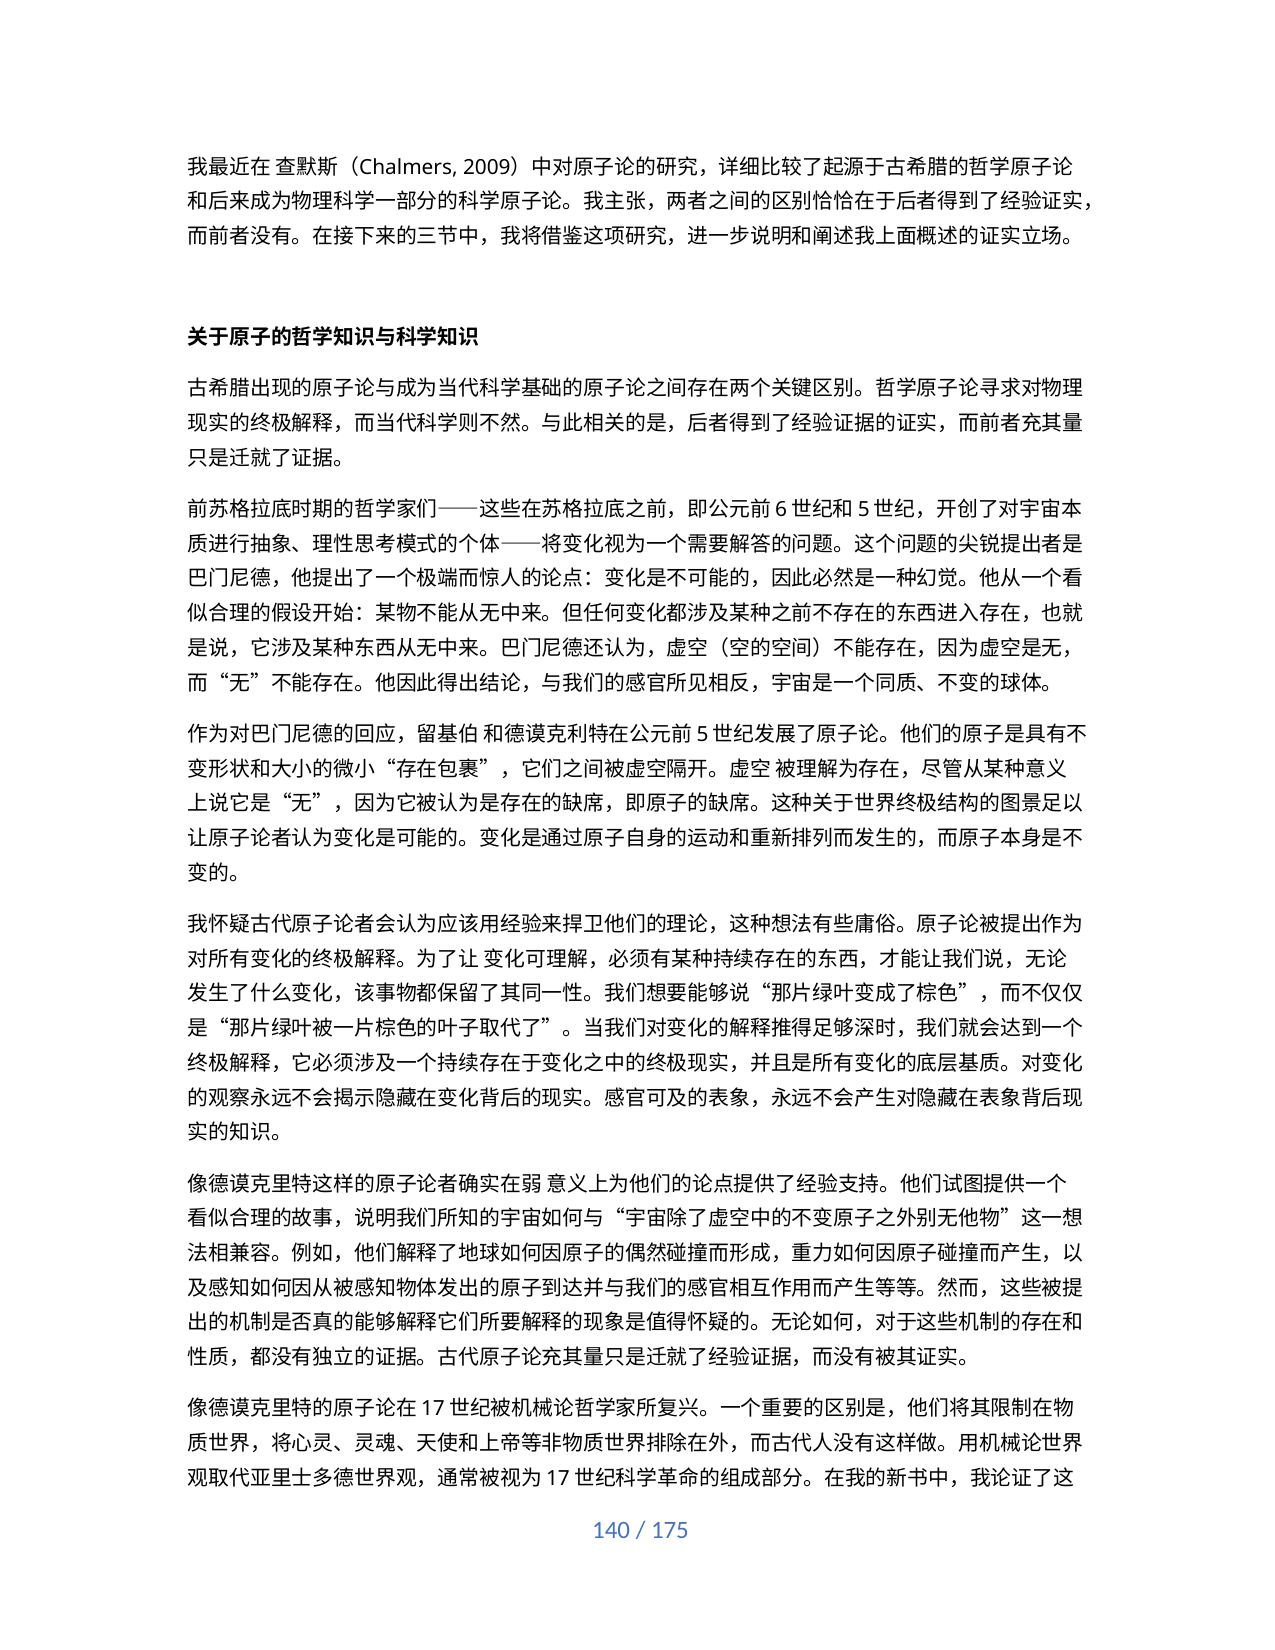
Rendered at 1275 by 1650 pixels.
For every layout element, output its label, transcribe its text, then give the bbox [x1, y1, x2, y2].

text 前苏格拉底时期的哲学家们——这些在苏格拉底之前，即公元前6世纪和5世纪，开创了对宇宙本质进行抽象、理性思考模式的个体——将变化视为一个需要解答的问题。这个问题的尖锐提出者是巴门尼德，他提出了一个极端而惊人的论点：变化是不可能的，因此必然是一种幻觉。他从一个看似合理的假设开始：某物不能从无中来。但任何变化都涉及某种之前不存在的东西进入存在，也就是说，它涉及某种东西从无中来。巴门尼德还认为，虚空（空的空间）不能存在，因为虚空是无，而“无”不能存在。他因此得出结论，与我们的感官所见相反，宇宙是一个同质、不变的球体。 [187, 492, 1087, 696]
text 古希腊出现的原子论与成为当代科学基础的原子论之间存在两个关键区别。哲学原子论寻求对物理现实的终极解释，而当代科学则不然。与此相关的是，后者得到了经验证据的证实，而前者充其量只是迁就了证据。 [187, 371, 1087, 471]
text 作为对巴门尼德的回应，留基伯 和德谟克利特在公元前5世纪发展了原子论。他们的原子是具有不变形状和大小的微小“存在包裹”，它们之间被虚空隔开。虚空 被理解为存在，尽管从某种意义上说它是“无”，因为它被认为是存在的缺席，即原子的缺席。这种关于世界终极结构的图景足以让原子论者认为变化是可能的。变化是通过原子自身的运动和重新排列而发生的，而原子本身是不变的。 [187, 717, 1087, 886]
text 像德谟克里特这样的原子论者确实在弱 意义上为他们的论点提供了经验支持。他们试图提供一个看似合理的故事，说明我们所知的宇宙如何与“宇宙除了虚空中的不变原子之外别无他物”这一想法相兼容。例如，他们解释了地球如何因原子的偶然碰撞而形成，重力如何因原子碰撞而产生，以及感知如何因从被感知物体发出的原子到达并与我们的感官相互作用而产生等等。然而，这些被提出的机制是否真的能够解释它们所要解释的现象是值得怀疑的。无论如何，对于这些机制的存在和性质，都没有独立的证据。古代原子论充其量只是迁就了经验证据，而没有被其证实。 [187, 1167, 1087, 1370]
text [187, 1392, 1087, 1491]
text 我怀疑古代原子论者会认为应该用经验来捍卫他们的理论，这种想法有些庸俗。原子论被提出作为对所有变化的终极解释。为了让 变化可理解，必须有某种持续存在的东西，才能让我们说，无论发生了什么变化，该事物都保留了其同一性。我们想要能够说“那片绿叶变成了棕色”，而不仅仅是“那片绿叶被一片棕色的叶子取代了”。当我们对变化的解释推得足够深时，我们就会达到一个终极解释，它必须涉及一个持续存在于变化之中的终极现实，并且是所有变化的底层基质。对变化的观察永远不会揭示隐藏在变化背后的现实。感官可及的表象，永远不会产生对隐藏在表象背后现实的知识。 [187, 907, 1087, 1146]
text 我最近在 查默斯（Chalmers, 2009）中对原子论的研究，详细比较了起源于古希腊的哲学原子论和后来成为物理科学一部分的科学原子论。我主张，两者之间的区别恰恰在于后者得到了经验证实，而前者没有。在接下来的三节中，我将借鉴这项研究，进一步说明和阐述我上面概述的证实立场。 [187, 150, 1087, 250]
text 关于原子的哲学知识与科学知识 [187, 320, 1087, 350]
